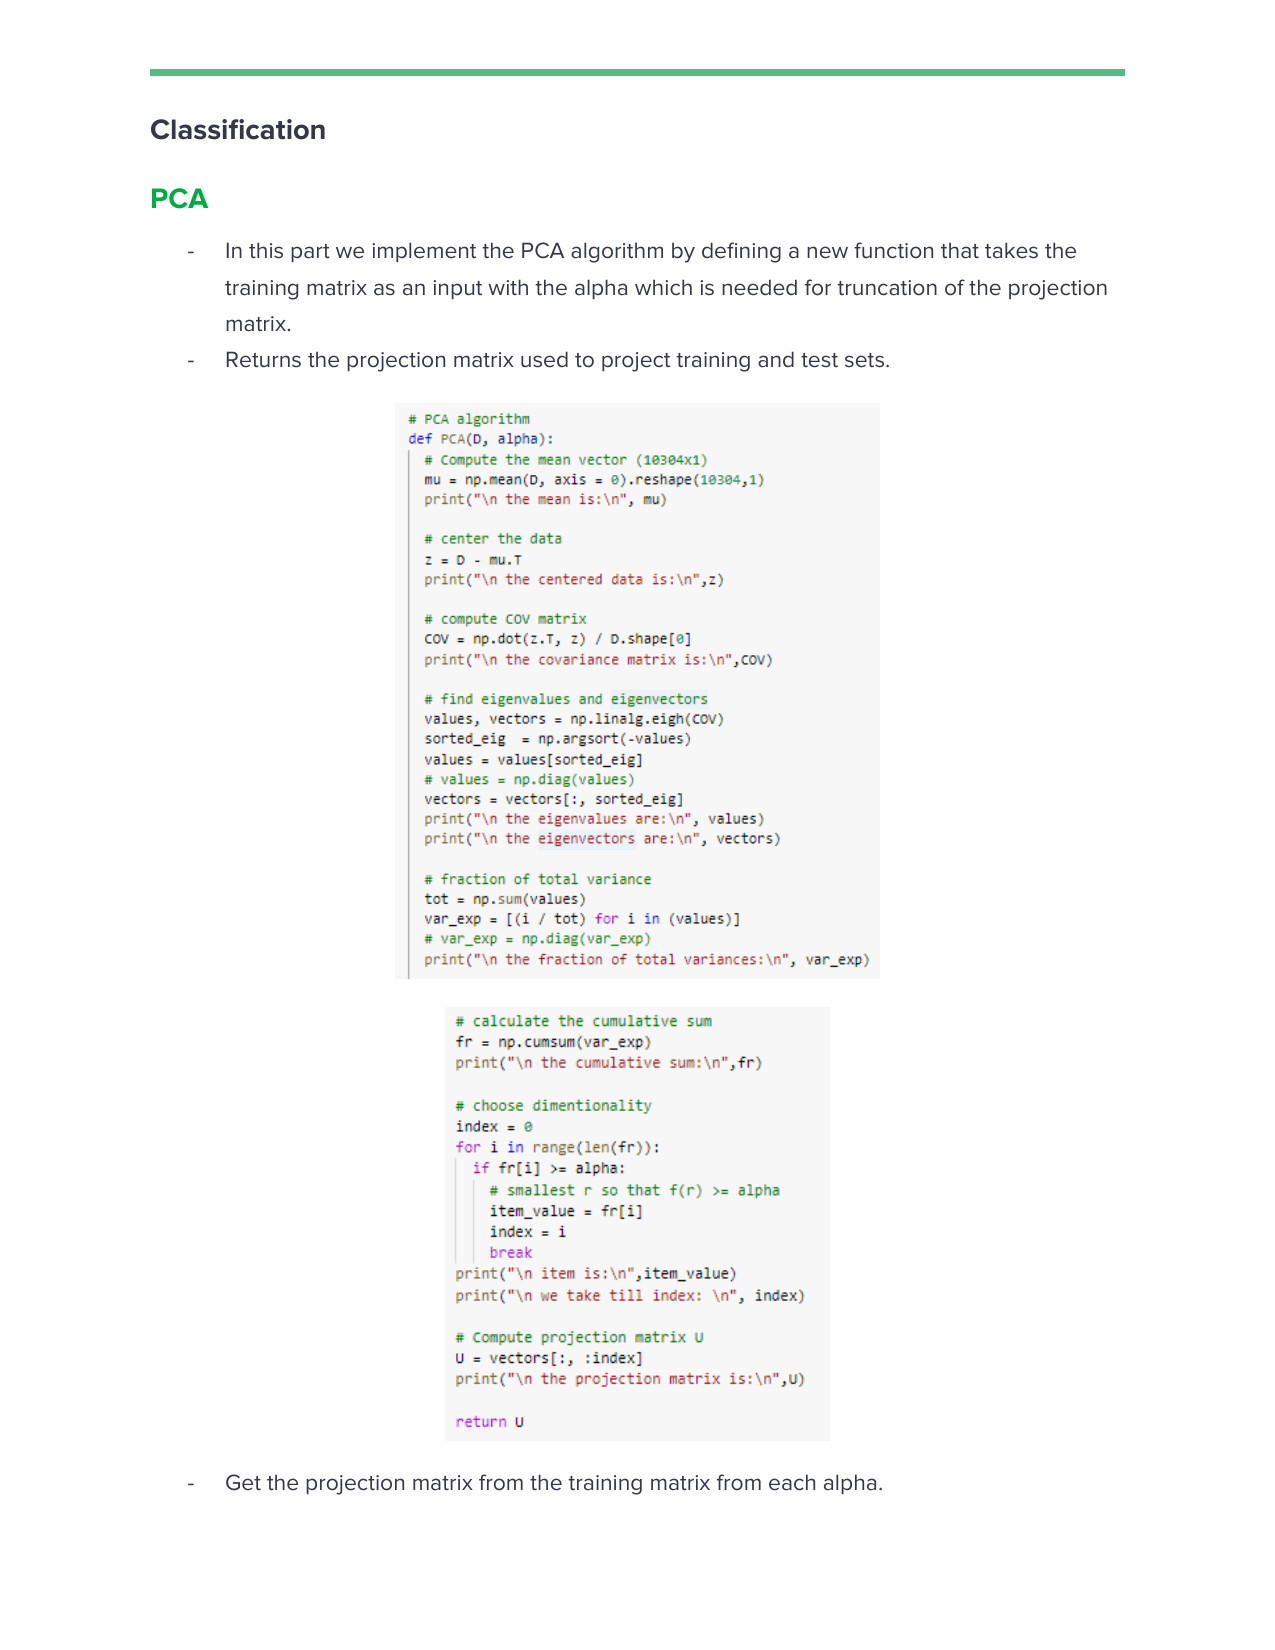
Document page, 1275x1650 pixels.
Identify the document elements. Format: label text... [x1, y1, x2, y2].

subtitle PCA [150, 181, 1125, 217]
picture [150, 69, 1125, 76]
list In this part we implement the PCA algorithm by defining a new function that takes the training matrix as an input with the alpha which is needed for truncation of the projection matrix. [187, 238, 1125, 338]
picture [395, 403, 880, 979]
list Get the projection matrix from the training matrix from each alpha. [187, 1469, 1125, 1497]
list Returns the projection matrix used to project training and test sets. [187, 346, 1125, 374]
picture [444, 1007, 831, 1441]
subtitle Classification [150, 112, 1125, 148]
